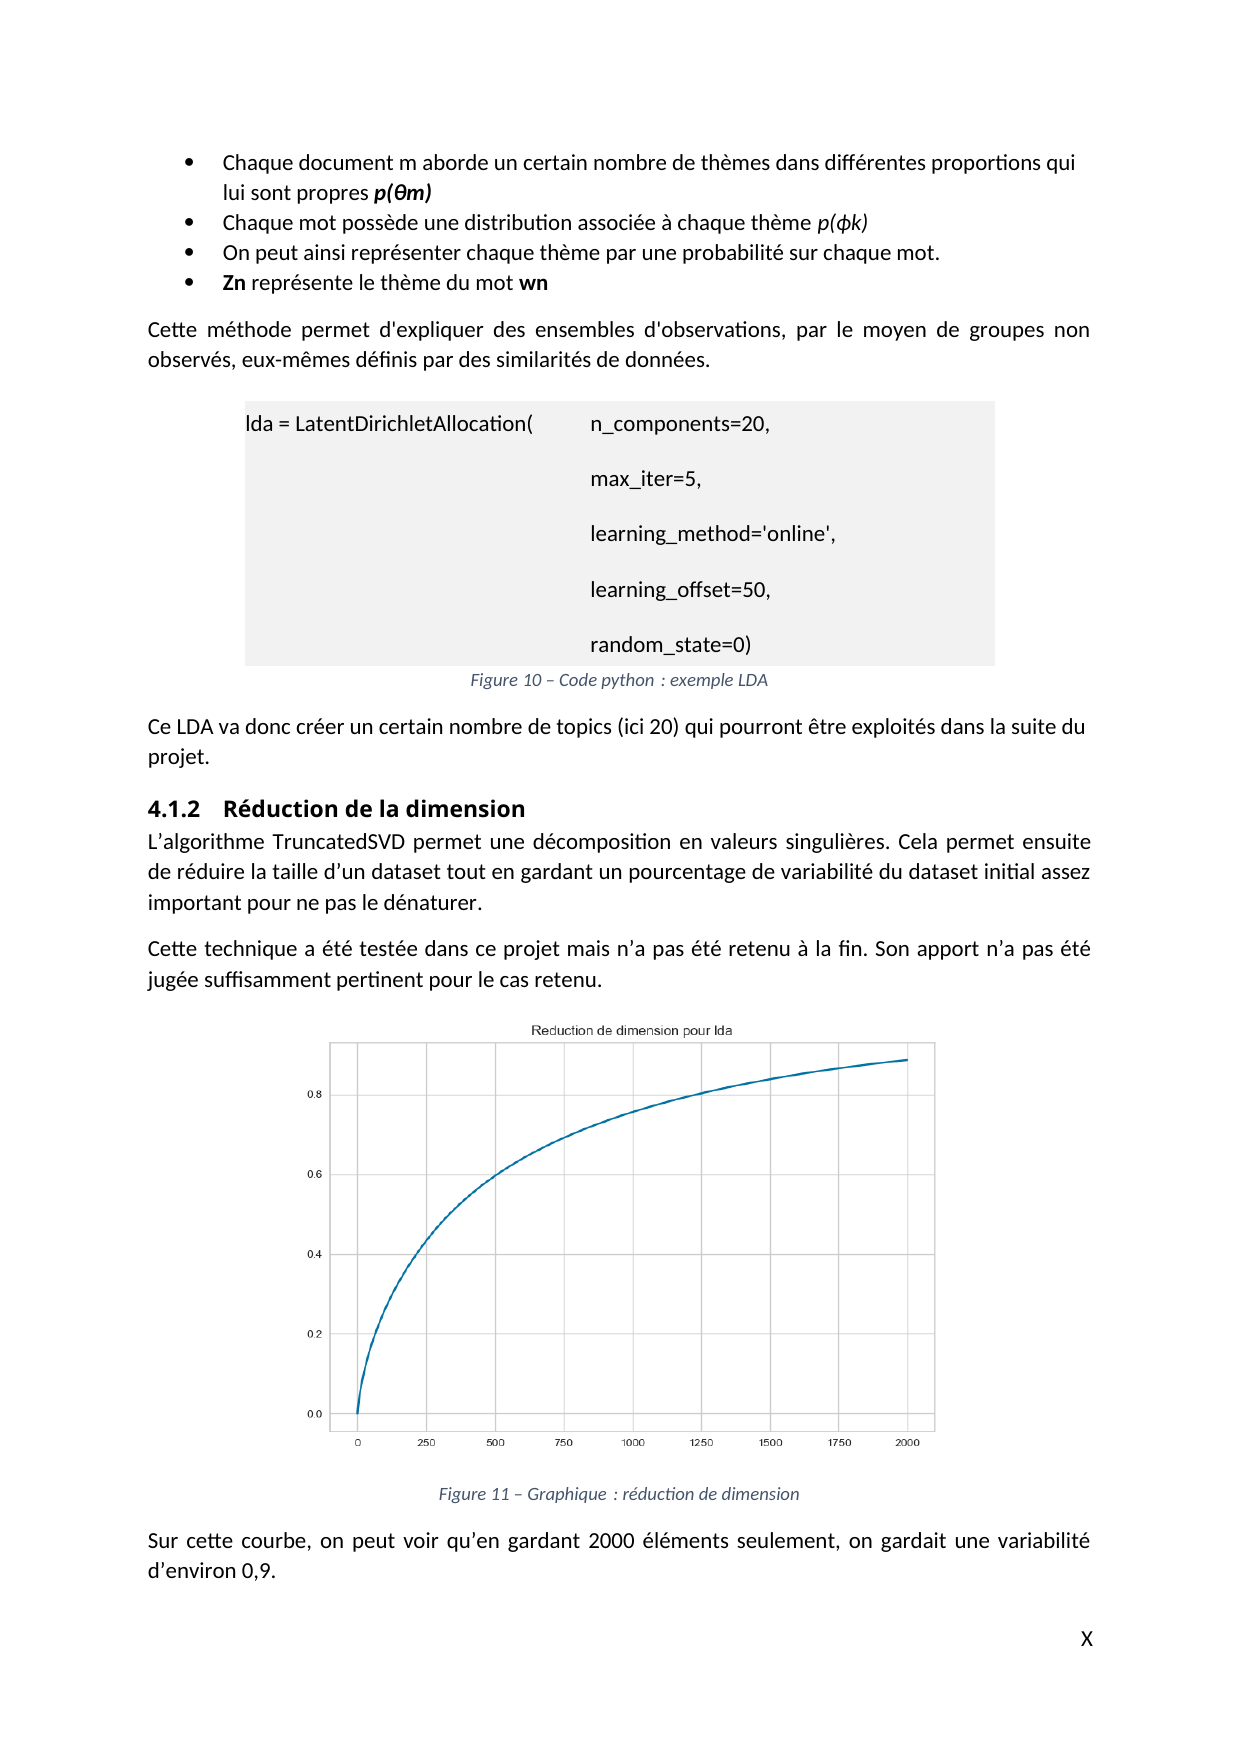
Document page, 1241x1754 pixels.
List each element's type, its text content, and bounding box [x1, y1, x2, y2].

text learning_offset=50, [245, 566, 995, 603]
text Ce LDA va donc créer un certain nombre de topics (ici 20) qui pourront être exploités dans la suite du projet. [148, 712, 1093, 770]
subtitle Réduction de la dimension [148, 793, 1093, 825]
text Cette technique a été testée dans ce projet mais n’a pas été retenu à la fin. Son apport n’a pas été jugée suffisamment pertinent pour le cas retenu. [148, 934, 1093, 993]
text Figure 11 – Graphique : réduction de dimension [148, 1483, 1093, 1506]
text random_state=0) [245, 622, 995, 660]
list Chaque document m aborde un certain nombre de thèmes dans différentes proportions qui lui sont propres p(θm) [185, 148, 1093, 206]
list Zn représente le thème du mot wn [185, 268, 1093, 296]
text Figure 10 – Code python : exemple LDA [148, 668, 1093, 691]
picture [291, 1011, 949, 1464]
text Sur cette courbe, on peut voir qu’en gardant 2000 éléments seulement, on gardait une variabilité d’environ 0,9. [148, 1526, 1093, 1584]
text L’algorithme TruncatedSVD permet une décomposition en valeurs singulières. Cela permet ensuite de réduire la taille d’un dataset tout en gardant un pourcentage de variabilité du dataset initial assez important pour ne pas le dénaturer. [148, 827, 1093, 916]
text Cette méthode permet d'expliquer des ensembles d'observations, par le moyen de groupes non observés, eux-mêmes définis par des similarités de données. [148, 315, 1093, 373]
text max_iter=5, [245, 456, 995, 492]
list On peut ainsi représenter chaque thème par une probabilité sur chaque mot. [185, 238, 1093, 266]
list Chaque mot possède une distribution associée à chaque thème p(ϕk) [185, 208, 1093, 236]
text lda = LatentDirichletAllocation( n_components=20, [245, 407, 995, 437]
text learning_method='online', [245, 511, 995, 547]
